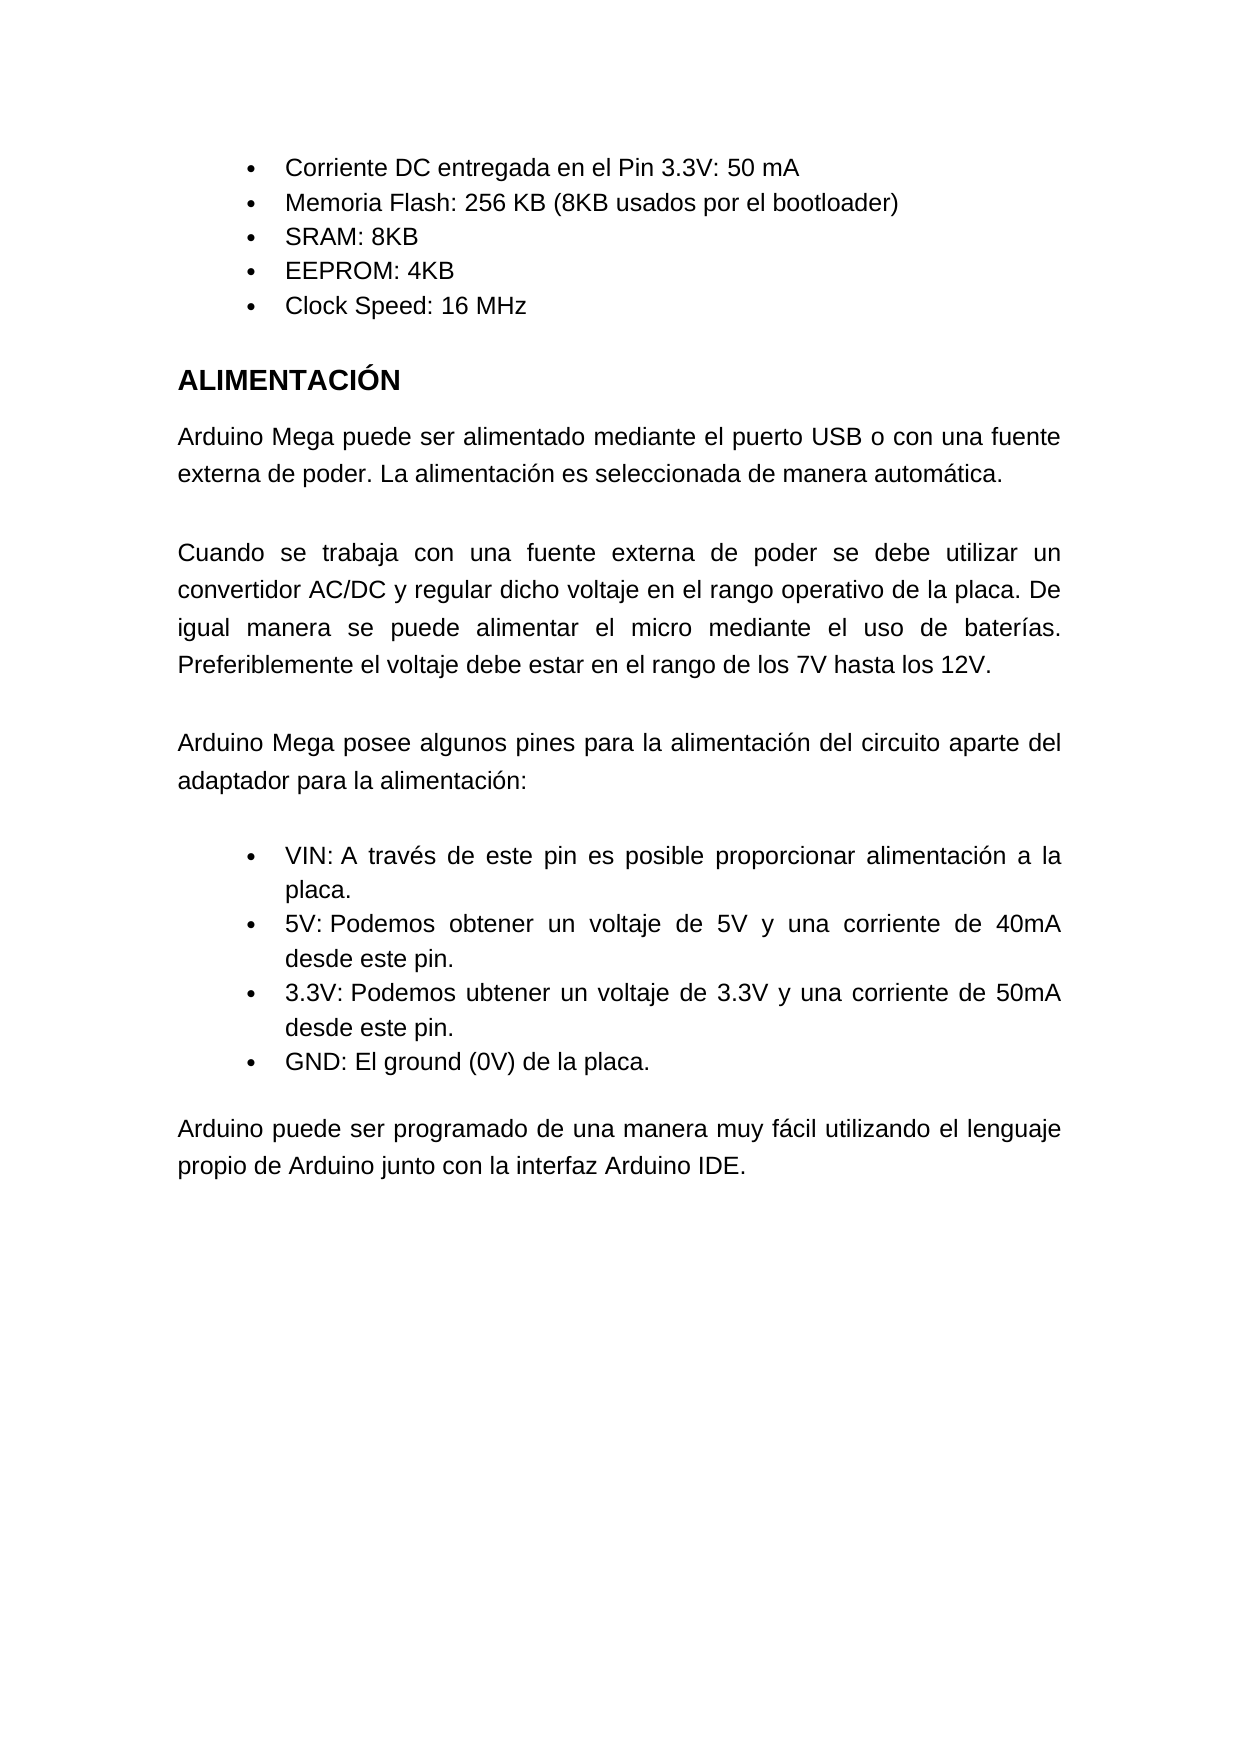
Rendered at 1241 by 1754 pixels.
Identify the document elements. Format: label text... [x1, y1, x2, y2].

list Corriente DC entregada en el Pin 3.3V: 50 mA [247, 148, 1063, 182]
list GND: El ground (0V) de la placa. [247, 1041, 1063, 1076]
text Arduino Mega posee algunos pines para la alimentación del circuito aparte del adaptador para la alimentación: [177, 719, 1063, 794]
text Arduino Mega puede ser alimentado mediante el puerto USB o con una fuente externa de poder. La alimentación es seleccionada de manera automática. [177, 413, 1063, 488]
list 3.3V: Podemos ubtener un voltaje de 3.3V y una corriente de 50mA desde este pin. [247, 973, 1063, 1041]
list Clock Speed: 16 MHz [247, 285, 1063, 319]
text Arduino puede ser programado de una manera muy fácil utilizando el lenguaje propio de Arduino junto con la interfaz Arduino IDE. [177, 1105, 1063, 1180]
list EEPROM: 4KB [247, 251, 1063, 285]
list SRAM: 8KB [247, 216, 1063, 251]
text ALIMENTACIÓN [177, 352, 1063, 396]
text Cuando se trabaja con una fuente externa de poder se debe utilizar un convertidor AC/DC y regular dicho voltaje en el rango operativo de la placa. De igual manera se puede alimentar el micro mediante el uso de baterías. Preferiblemente el voltaje debe estar en el rango de los 7V hasta los 12V. [177, 529, 1063, 679]
list Memoria Flash: 256 KB (8KB usados por el bootloader) [247, 182, 1063, 216]
list VIN: A través de este pin es posible proporcionar alimentación a la placa. [247, 835, 1063, 904]
list 5V: Podemos obtener un voltaje de 5V y una corriente de 40mA desde este pin. [247, 904, 1063, 973]
